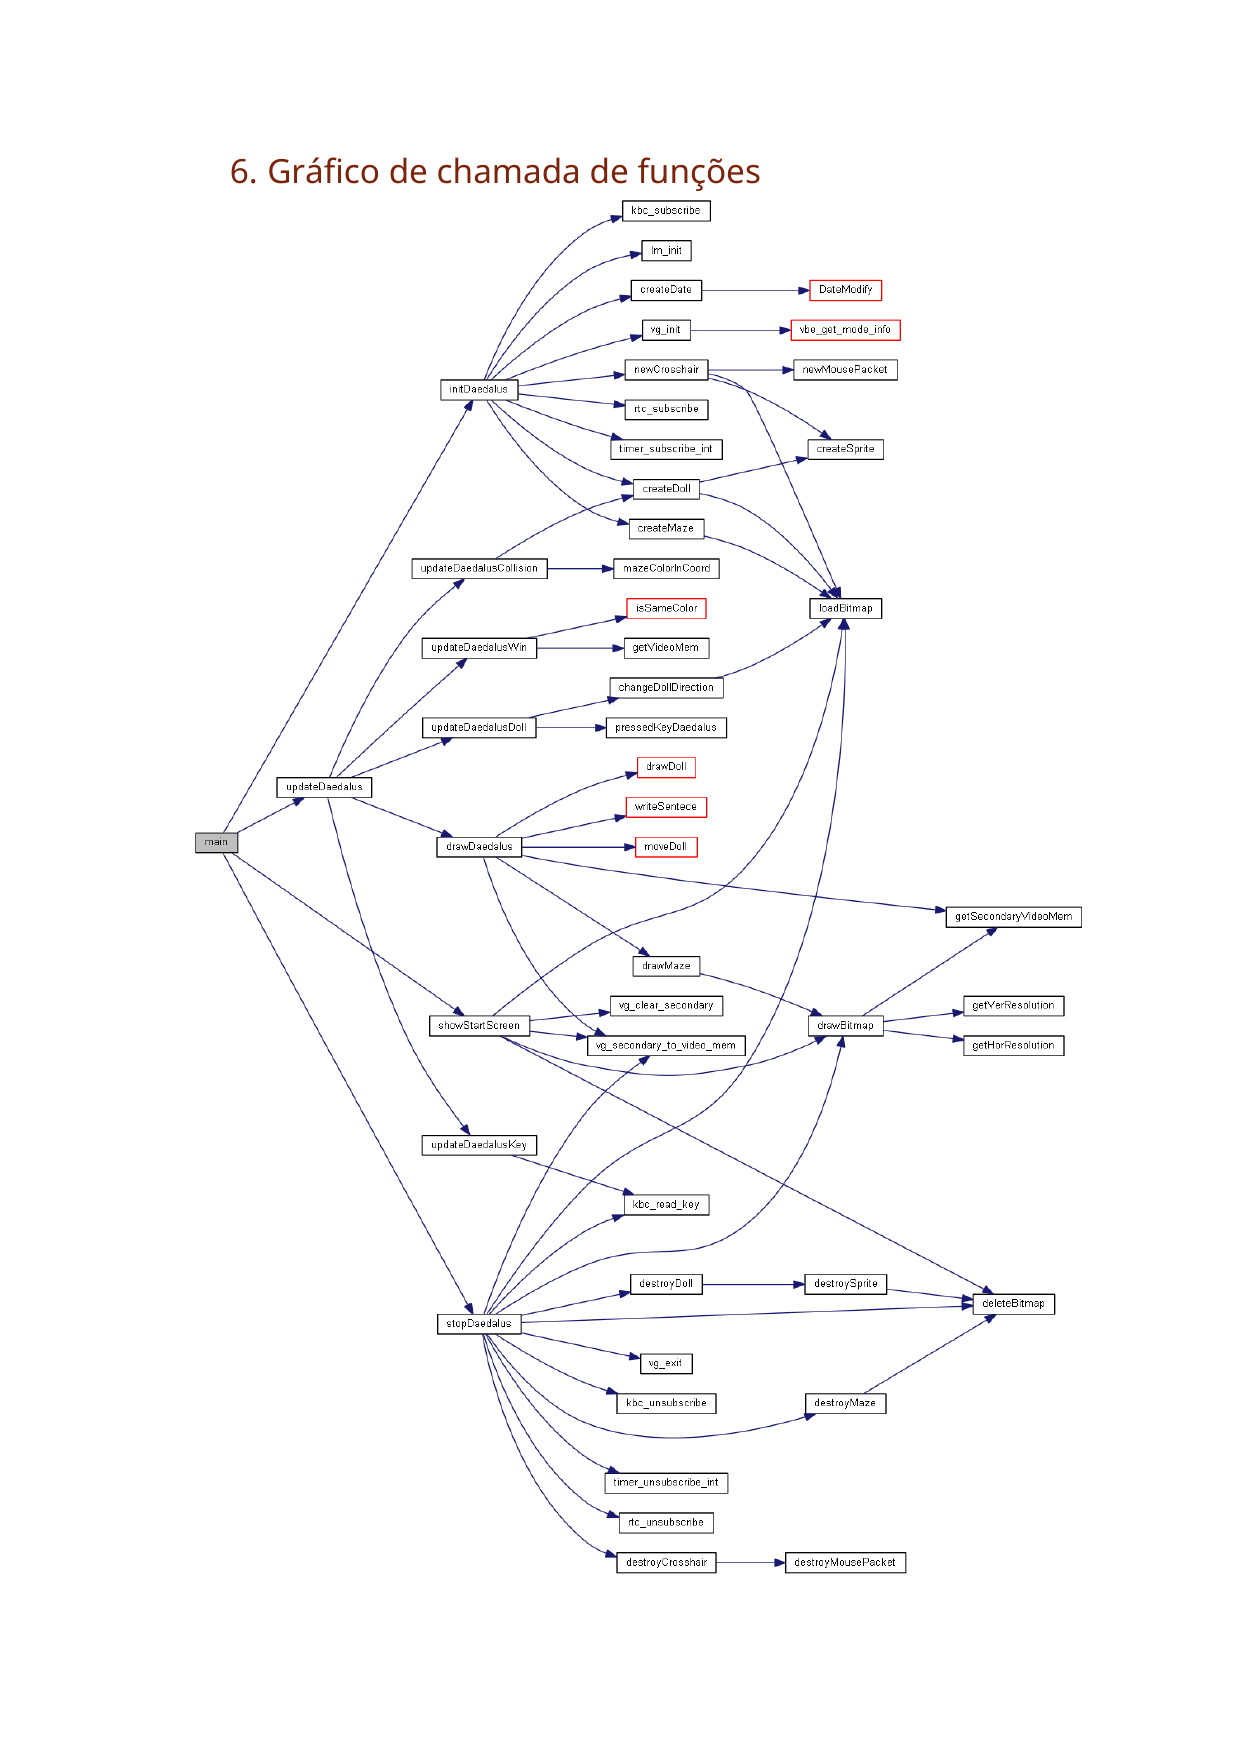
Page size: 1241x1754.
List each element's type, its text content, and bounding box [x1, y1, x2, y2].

subtitle Gráfico de chamada de funções [229, 148, 1063, 193]
picture [192, 196, 1086, 1577]
